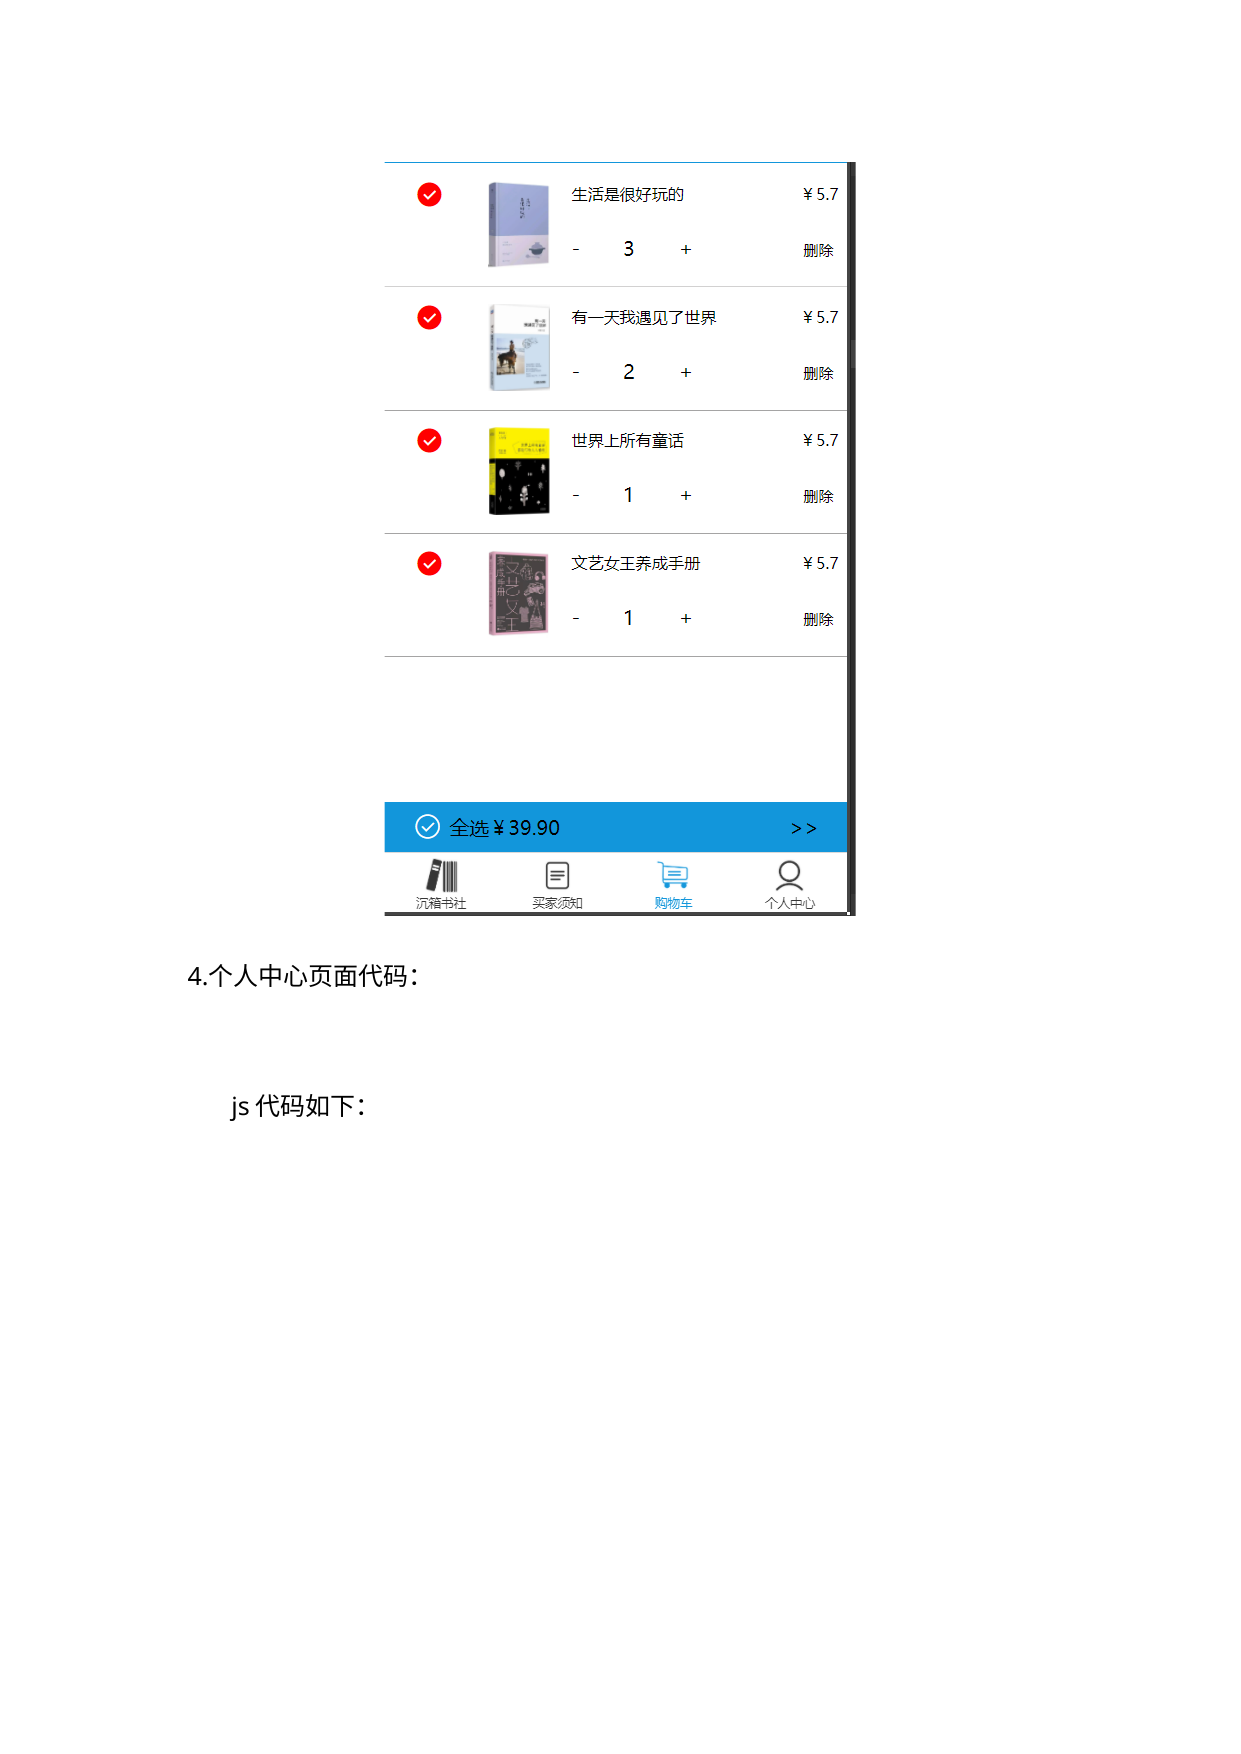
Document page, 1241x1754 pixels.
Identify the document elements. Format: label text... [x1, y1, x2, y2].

text 4.个人中心页面代码： [187, 942, 1053, 1007]
picture [384, 162, 856, 916]
text js代码如下： [187, 1072, 1053, 1137]
